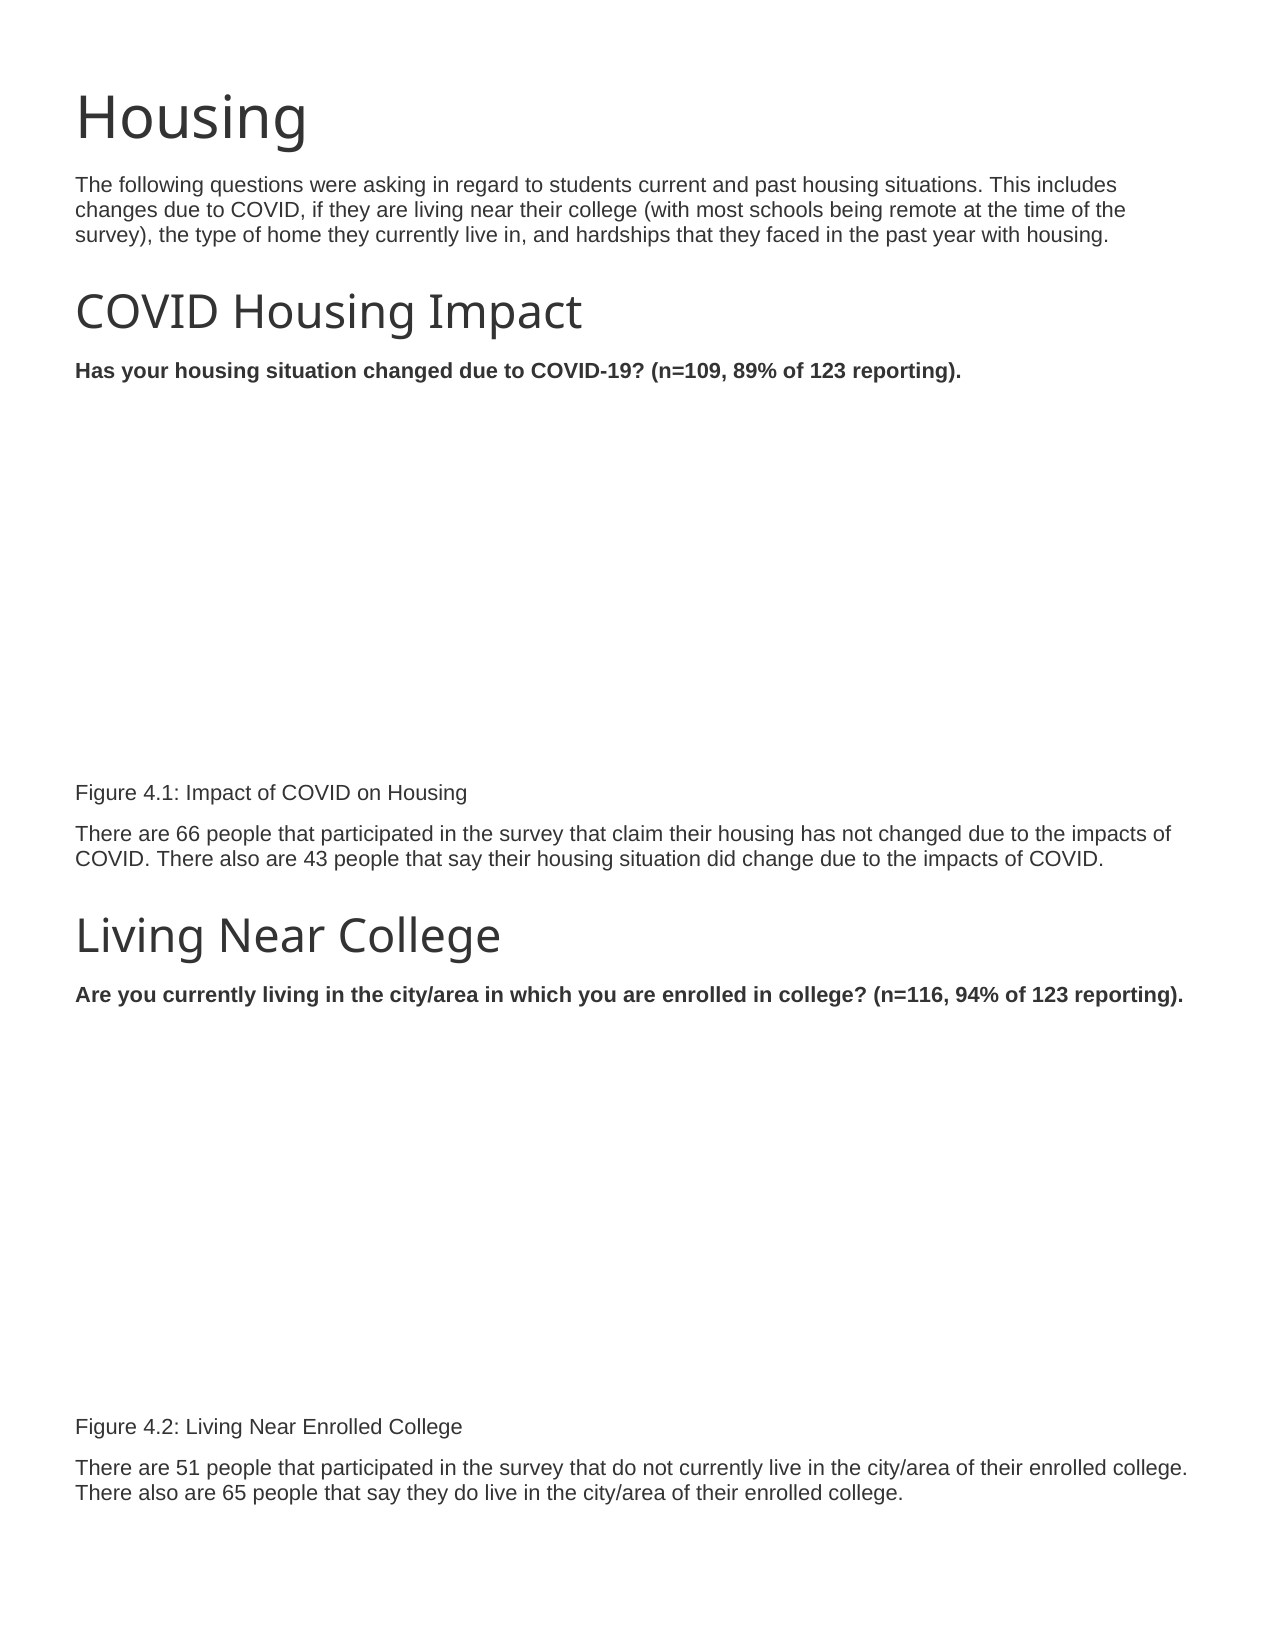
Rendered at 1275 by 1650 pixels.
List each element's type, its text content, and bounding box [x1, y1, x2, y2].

text The following questions were asking in regard to students current and past housing situations. This includes changes due to COVID, if they are living near their college (with most schools being remote at the time of the survey), the type of home they currently live in, and hardships that they faced in the past year with housing. [75, 171, 1200, 247]
text Figure 4.1: Impact of COVID on Housing [75, 399, 1200, 805]
text Housing [75, 75, 1200, 156]
text COVID Housing Impact [75, 278, 1200, 342]
text There are 66 people that participated in the survey that claim their housing has not changed due to the impacts of COVID. There also are 43 people that say their housing situation did change due to the impacts of COVID. [75, 821, 1200, 871]
text Figure 4.2: Living Near Enrolled College [75, 1023, 1200, 1439]
text Are you currently living in the city/area in which you are enrolled in college? (n=116, 94% of 123 reporting). [75, 982, 1200, 1007]
text There are 51 people that participated in the survey that do not currently live in the city/area of their enrolled college. There also are 65 people that say they do live in the city/area of their enrolled college. [75, 1454, 1200, 1505]
text Living Near College [75, 902, 1200, 966]
text Has your housing situation changed due to COVID-19? (n=109, 89% of 123 reporting). [75, 358, 1200, 383]
